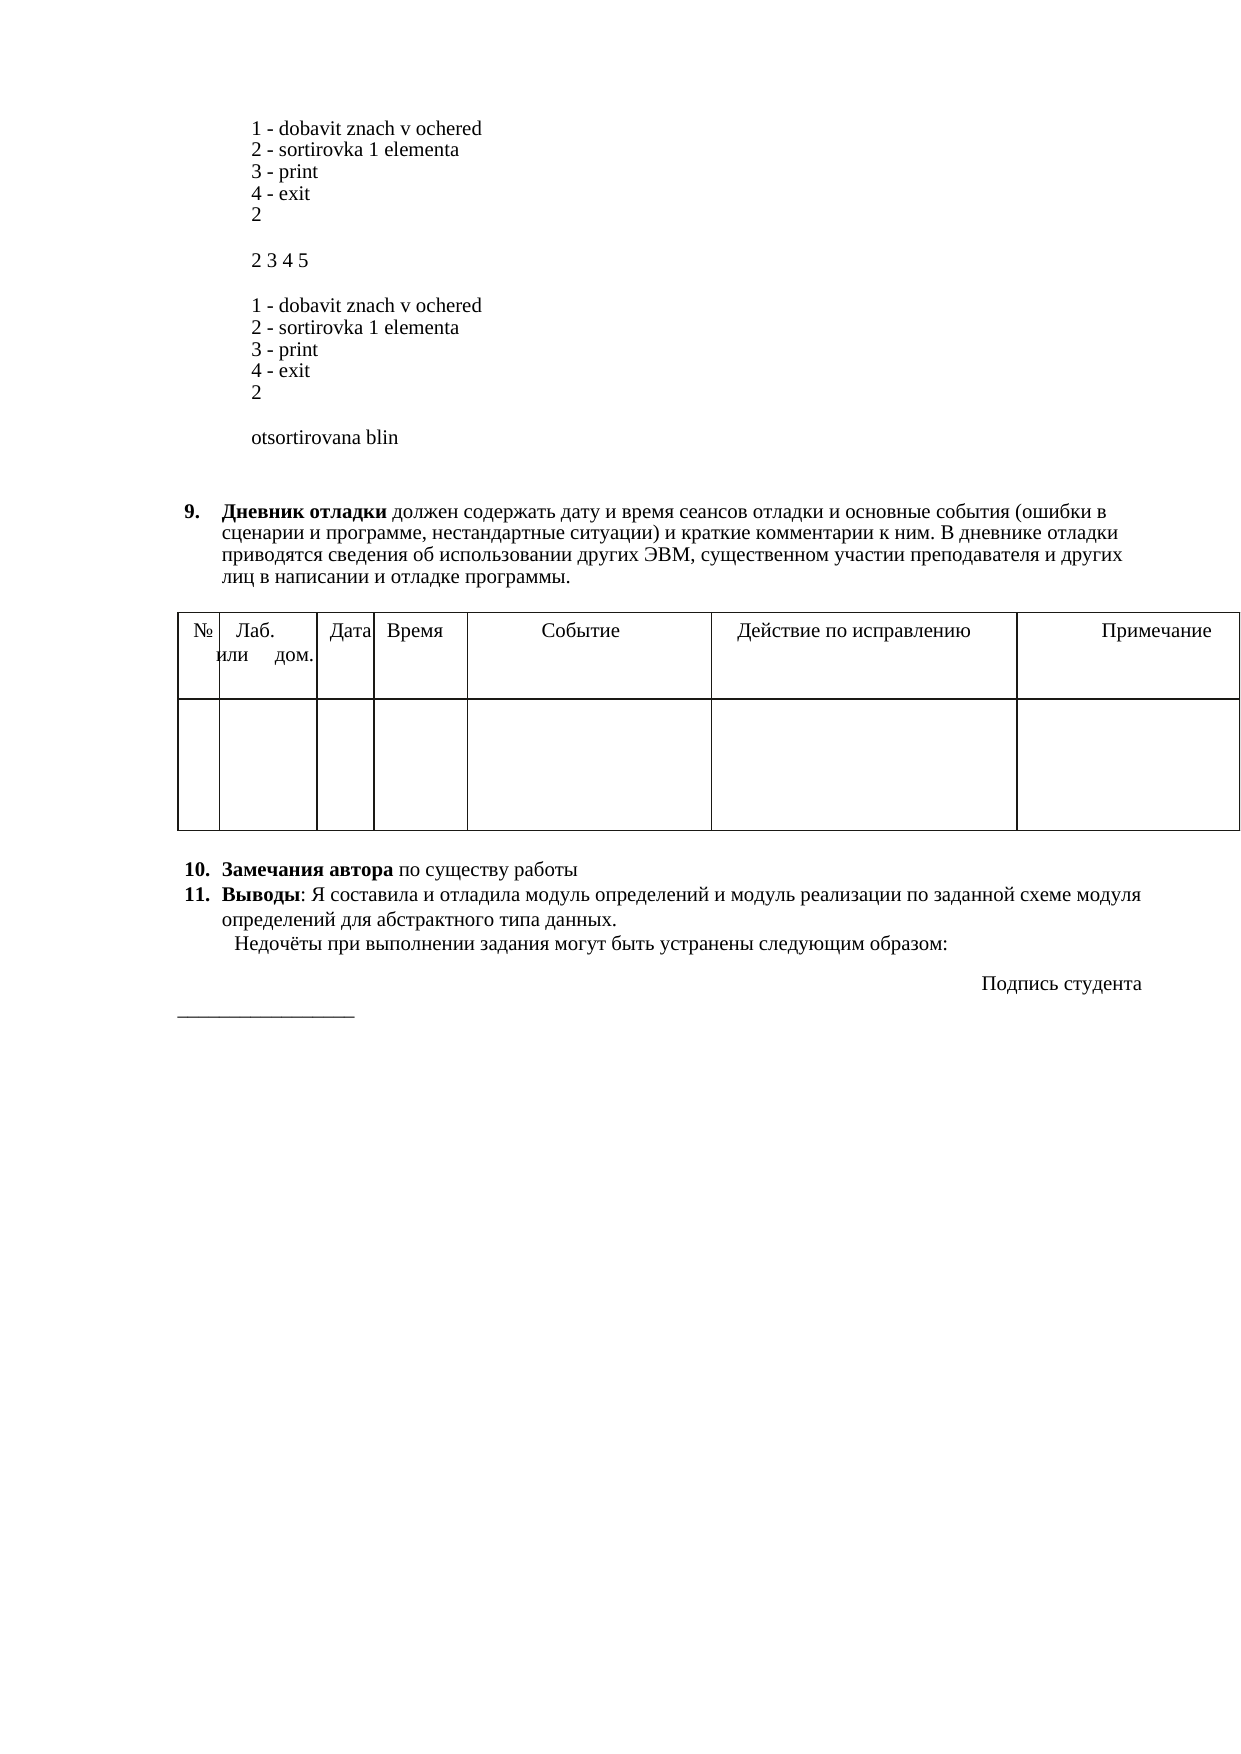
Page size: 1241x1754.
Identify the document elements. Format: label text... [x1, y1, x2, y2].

table_cell [179, 700, 219, 829]
table_header Дата [318, 613, 373, 698]
table_cell [318, 700, 373, 829]
text 2 [251, 382, 1152, 403]
table_header Действие по исправлению [712, 613, 1016, 698]
text 3 - print [251, 339, 1152, 360]
list Дневник отладки должен содержать дату и время сеансов отладки и основные события (ошибки в сценарии и программе, нестандартные ситуации) и краткие комментарии к ним. В дневнике отладки приводятся сведения об использовании других ЭВМ, существенном участии преподавателя и других лиц в написании и отладке программы. [184, 501, 1152, 588]
text Подпись студента _________________ [177, 971, 1152, 1020]
table_cell [1018, 700, 1239, 829]
list Недочёты при выполнении задания могут быть устранены следующим образом: [234, 933, 1127, 954]
table_header Событие [468, 613, 711, 698]
table_cell [712, 700, 1016, 829]
list Выводы: Я составила и отладила модуль определений и модуль реализации по заданной схеме модуля определений для абстрактного типа данных. [184, 882, 1152, 931]
table_cell [220, 700, 316, 829]
text 2 3 4 5 [251, 250, 1152, 272]
text 3 - print [251, 161, 1152, 183]
text 1 - dobavit znach v ochered [251, 296, 1152, 317]
text otsortirovana blin [251, 427, 1152, 449]
text 4 - exit [251, 183, 1152, 204]
text 1 - dobavit znach v ochered [251, 118, 1152, 140]
list Замечания автора по существу работы [184, 857, 1152, 881]
text 2 [251, 204, 1152, 226]
table_header № [179, 613, 219, 698]
table_header Примечание [1018, 613, 1239, 698]
table_header Лаб. или дом. [220, 613, 316, 698]
text 4 - exit [251, 360, 1152, 382]
text 2 - sortirovka 1 elementa [251, 140, 1152, 161]
table_cell [375, 700, 467, 829]
table_cell [468, 700, 711, 829]
table_header Время [375, 613, 467, 698]
text 2 - sortirovka 1 elementa [251, 317, 1152, 339]
